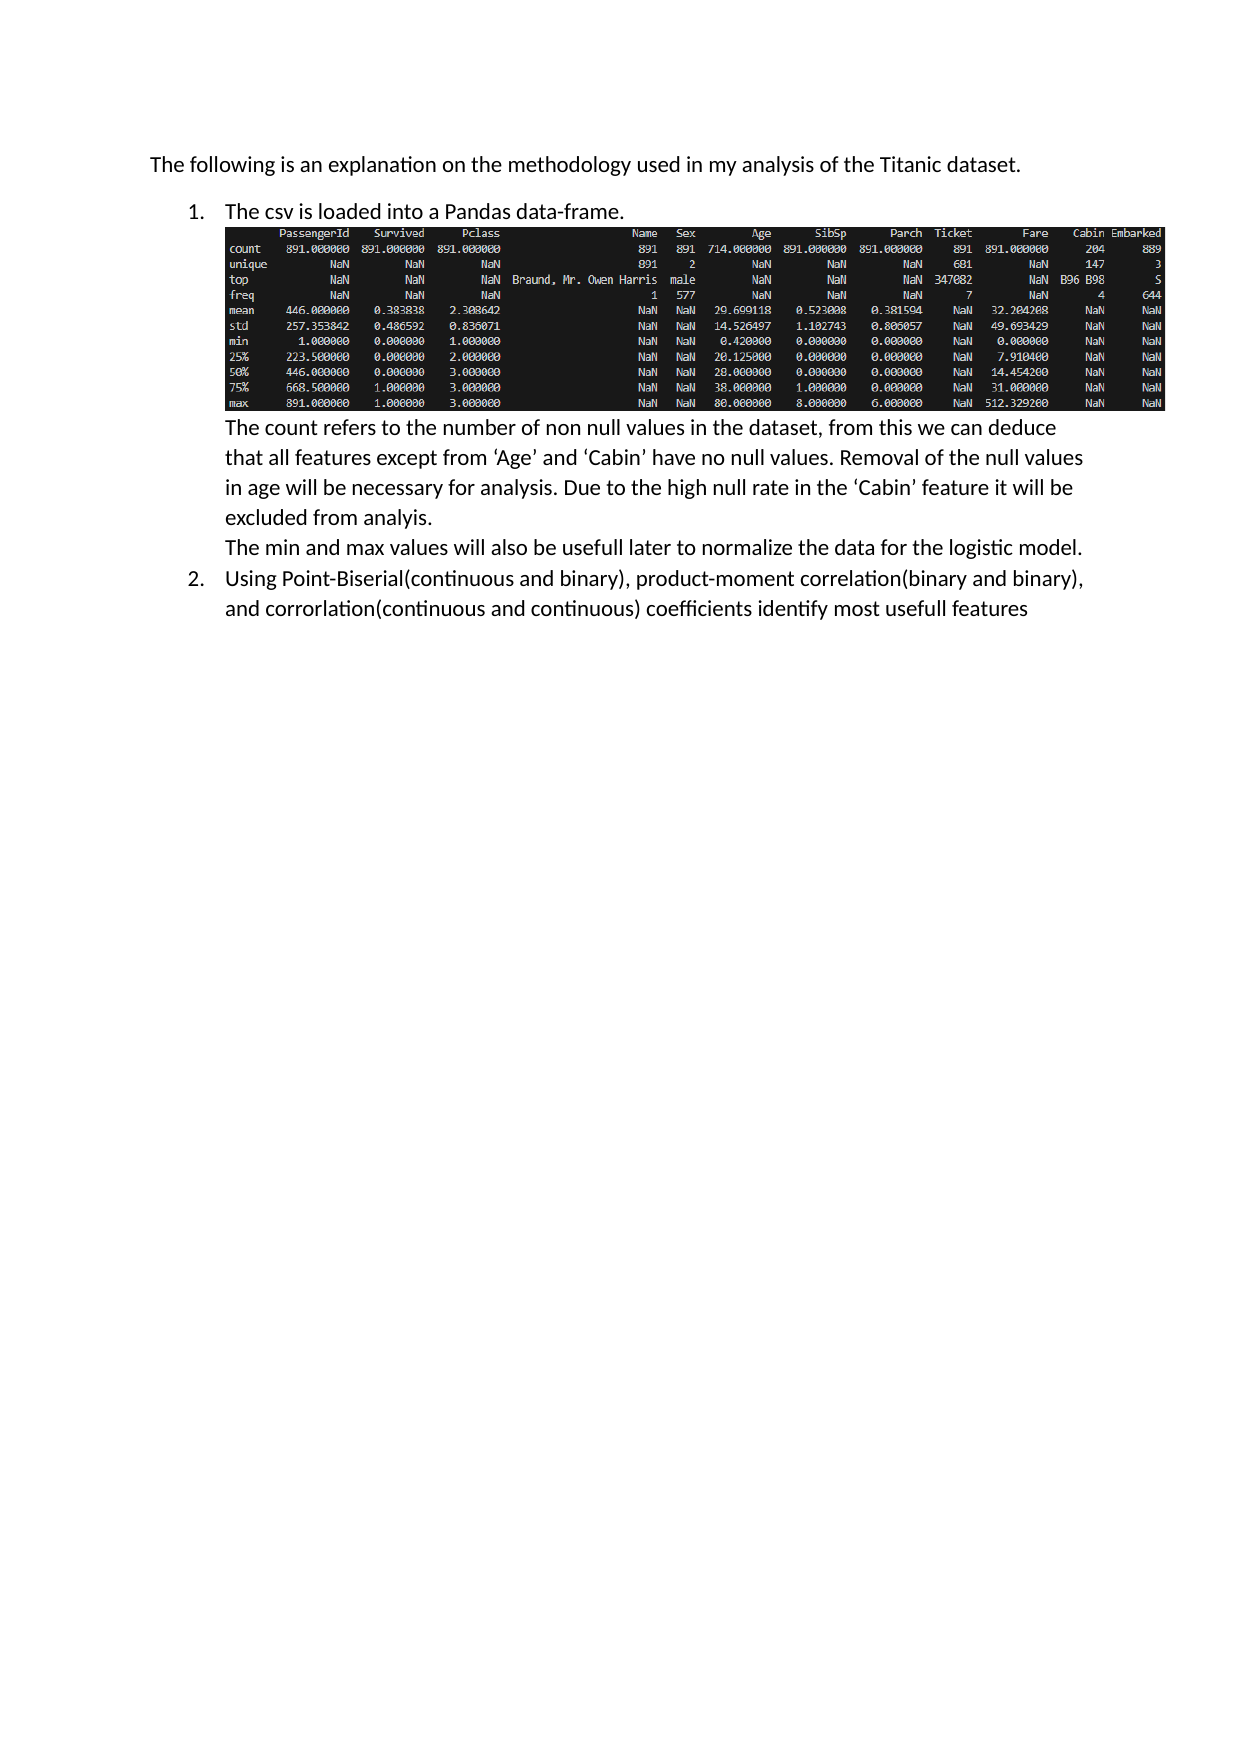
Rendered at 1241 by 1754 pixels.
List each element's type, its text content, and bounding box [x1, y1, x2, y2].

picture [225, 227, 1166, 411]
list The count refers to the number of non null values in the dataset, from this we can deduce that all features except from ‘Age’ and ‘Cabin’ have no null values. Removal of the null values in age will be necessary for analysis. Due to the high null rate in the ‘Cabin’ feature it will be excluded from analyis. [225, 413, 1090, 531]
text The following is an explanation on the methodology used in my analysis of the Titanic dataset. [150, 150, 1090, 178]
list The min and max values will also be usefull later to normalize the data for the logistic model. [225, 533, 1090, 561]
list Using Point-Biserial(continuous and binary), product-moment correlation(binary and binary), and corrorlation(continuous and continuous) coefficients identify most usefull features [187, 564, 1090, 622]
